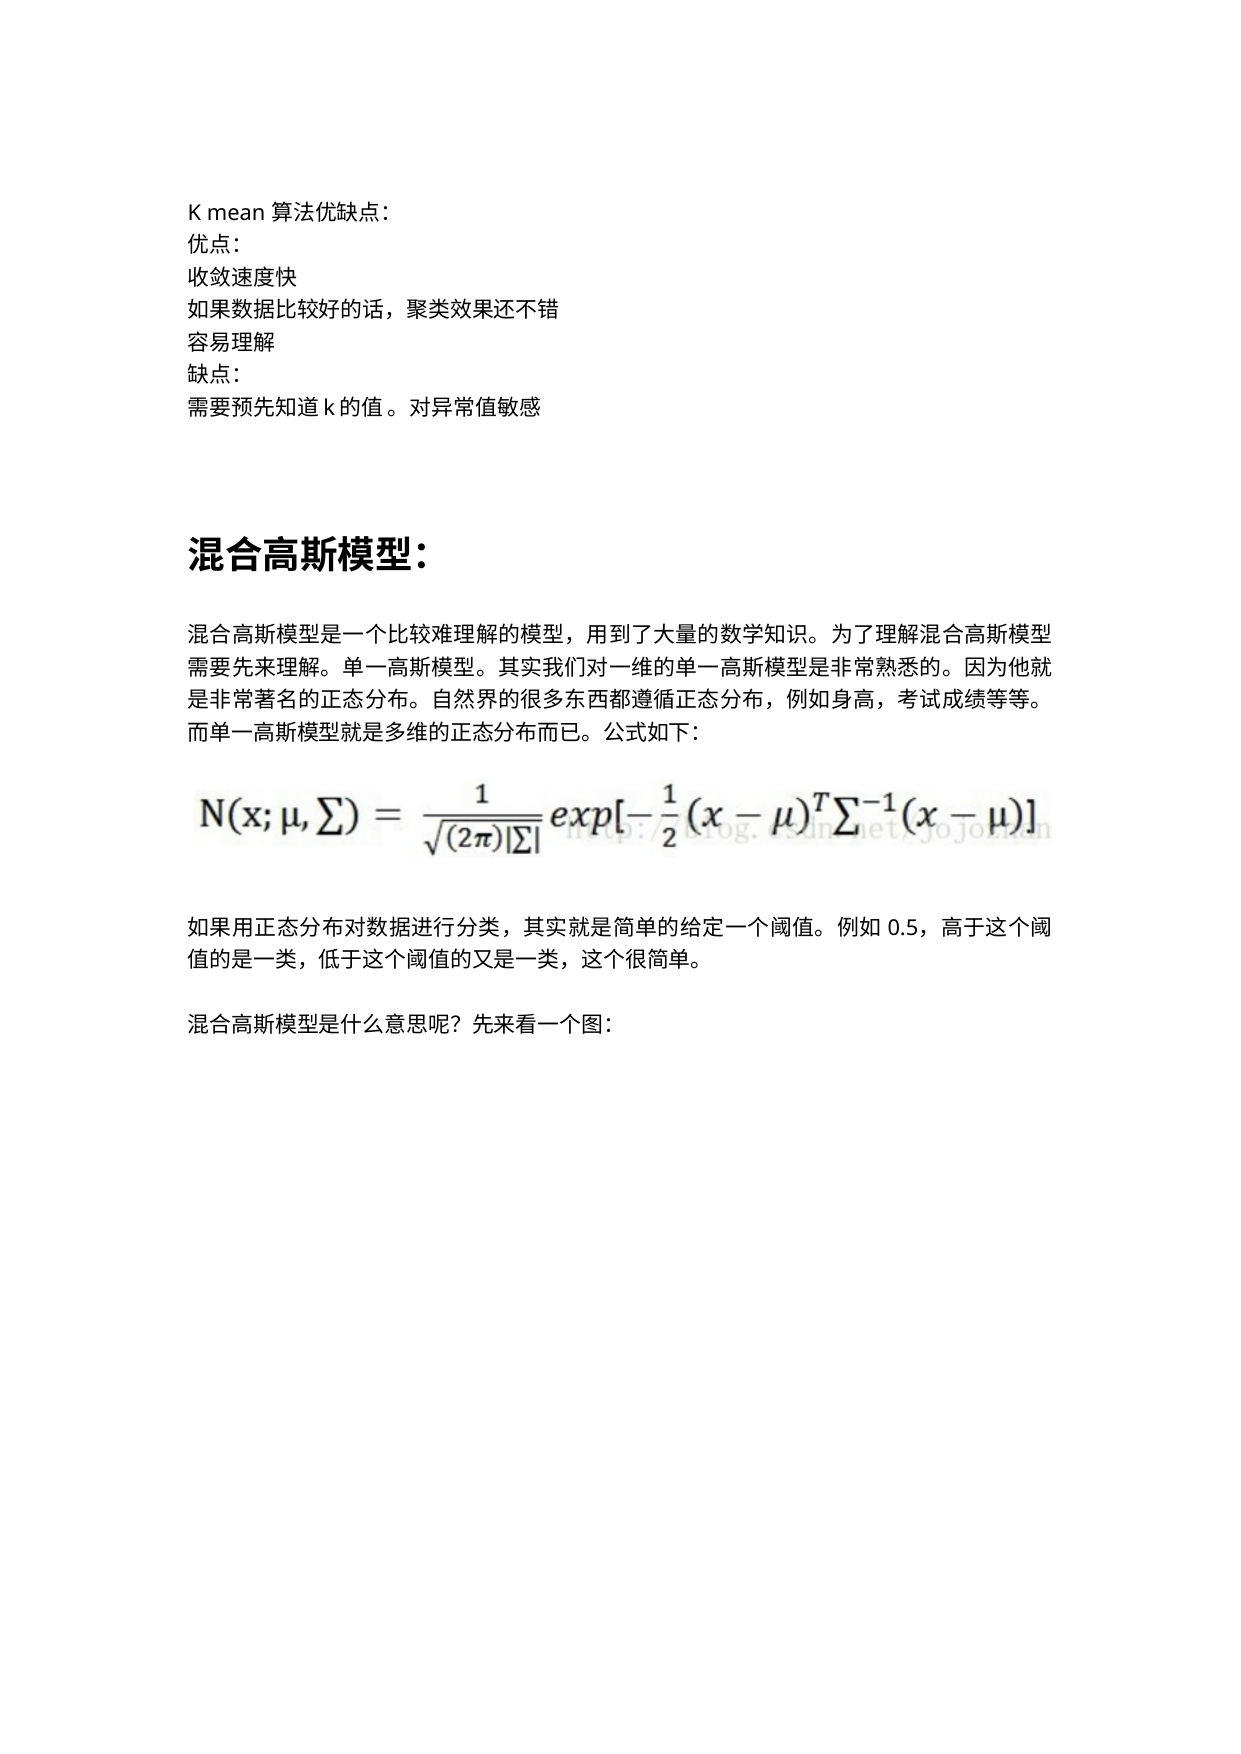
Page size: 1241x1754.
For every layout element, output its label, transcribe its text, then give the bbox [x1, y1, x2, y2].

text 优点： [187, 227, 1053, 259]
text K mean 算法优缺点： [187, 194, 1053, 227]
text 混合高斯模型是什么意思呢？先来看一个图： [187, 1007, 1053, 1039]
text 需要预先知道k的值 。对异常值敏感 [187, 389, 1053, 422]
text 收敛速度快 [187, 259, 1053, 292]
text 如果数据比较好的话，聚类效果还不错 [187, 292, 1053, 324]
text 混合高斯模型是一个比较难理解的模型，用到了大量的数学知识。为了理解混合高斯模型，需要先来理解。单一高斯模型。其实我们对一维的单一高斯模型是非常熟悉的。因为他就是非常著名的正态分布。自然界的很多东西都遵循正态分布，例如身高，考试成绩等等。而单一高斯模型就是多维的正态分布而已。公式如下： [187, 617, 1053, 747]
text 混合高斯模型： [187, 519, 1053, 584]
picture [187, 779, 1053, 858]
text 容易理解 [187, 324, 1053, 357]
text 如果用正态分布对数据进行分类，其实就是简单的给定一个阈值。例如0.5，高于这个阈值的是一类，低于这个阈值的又是一类，这个很简单。 [187, 909, 1053, 974]
text 缺点： [187, 357, 1053, 389]
